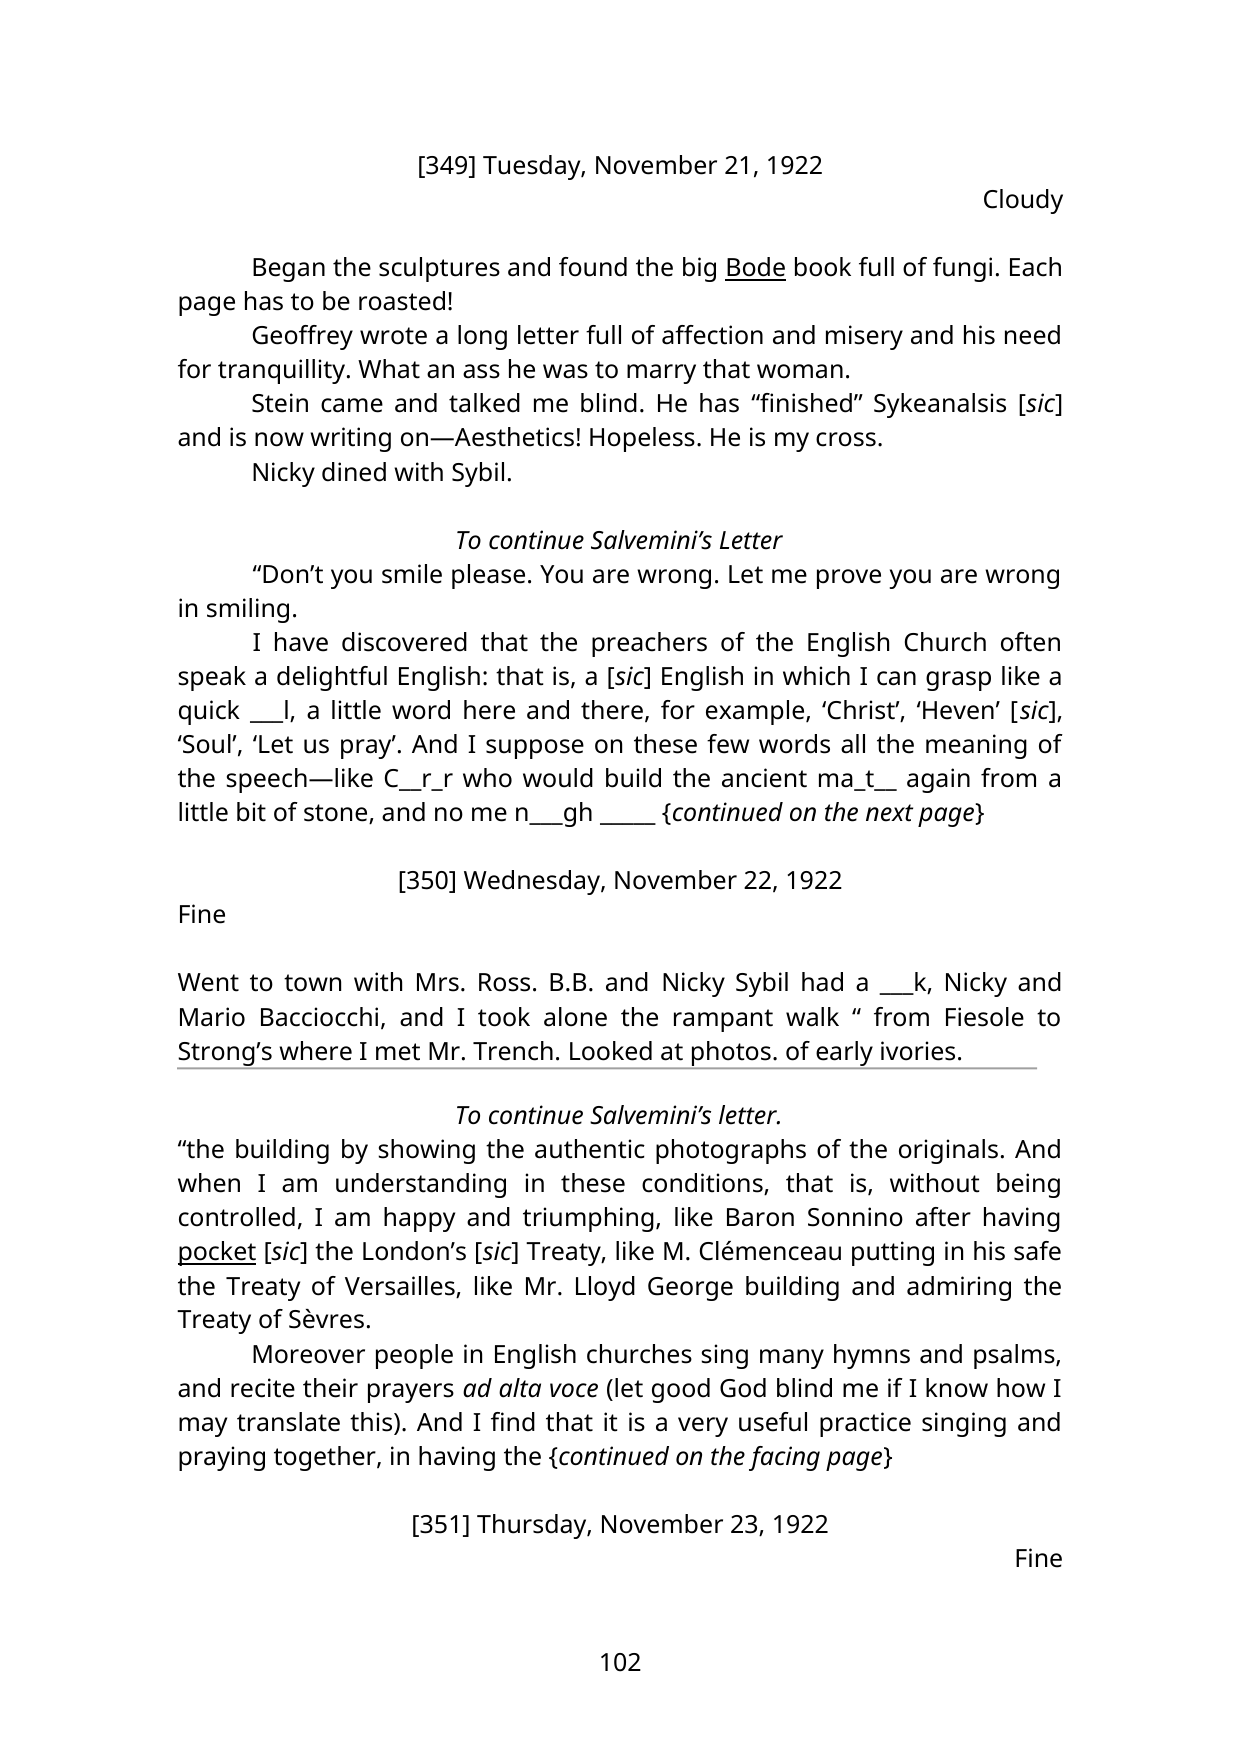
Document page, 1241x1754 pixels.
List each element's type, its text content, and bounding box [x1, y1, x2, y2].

text Nicky dined with Sybil. [177, 454, 1063, 488]
text [349] Tuesday, November 21, 1922 [177, 148, 1063, 182]
text Stein came and talked me blind. He has “finished” Sykeanalsis [sic] and is now writing on—Aesthetics! Hopeless. He is my cross. [177, 386, 1063, 454]
text Moreover people in English churches sing many hymns and psalms, and recite their prayers ad alta voce (let good God blind me if I know how I may translate this). And I find that it is a very useful practice singing and praying together, in having the {continued on the facing page} [177, 1336, 1063, 1472]
text “Don’t you smile please. You are wrong. Let me prove you are wrong in smiling. [177, 556, 1063, 624]
text Geoffrey wrote a long letter full of affection and misery and his need for tranquillity. What an ass he was to marry that woman. [177, 318, 1063, 386]
text Cloudy [177, 182, 1063, 216]
text To continue Salvemini’s Letter [177, 522, 1063, 556]
text To continue Salvemini’s letter. [177, 1098, 1063, 1132]
text [351] Thursday, November 23, 1922 [177, 1507, 1063, 1541]
text I have discovered that the preachers of the English Church often speak a delightful English: that is, a [sic] English in which I can grasp like a quick ___l, a little word here and there, for example, ‘Christ’, ‘Heven’ [sic], ‘Soul’, ‘Let us pray’. And I suppose on these few words all the meaning of the speech—like C__r_r who would build the ancient ma_t__ again from a little bit of stone, and no me n___gh _____ {continued on the next page} [177, 624, 1063, 829]
text Went to town with Mrs. Ross. B.B. and Nicky Sybil had a ___k, Nicky and Mario Bacciocchi, and I took alone the rampant walk “ from Fiesole to Strong’s where I met Mr. Trench. Looked at photos. of early ivories. [177, 965, 1063, 1067]
text [350] Wednesday, November 22, 1922 [177, 863, 1063, 897]
text “the building by showing the authentic photographs of the originals. And when I am understanding in these conditions, that is, without being controlled, I am happy and triumphing, like Baron Sonnino after having pocket [sic] the London’s [sic] Treaty, like M. Clémenceau putting in his safe the Treaty of Versailles, like Mr. Lloyd George building and admiring the Treaty of Sèvres. [177, 1132, 1063, 1336]
text Fine [177, 1541, 1063, 1575]
text Began the sculptures and found the big Bode book full of fungi. Each page has to be roasted! [177, 250, 1063, 318]
text Fine [177, 897, 1063, 931]
